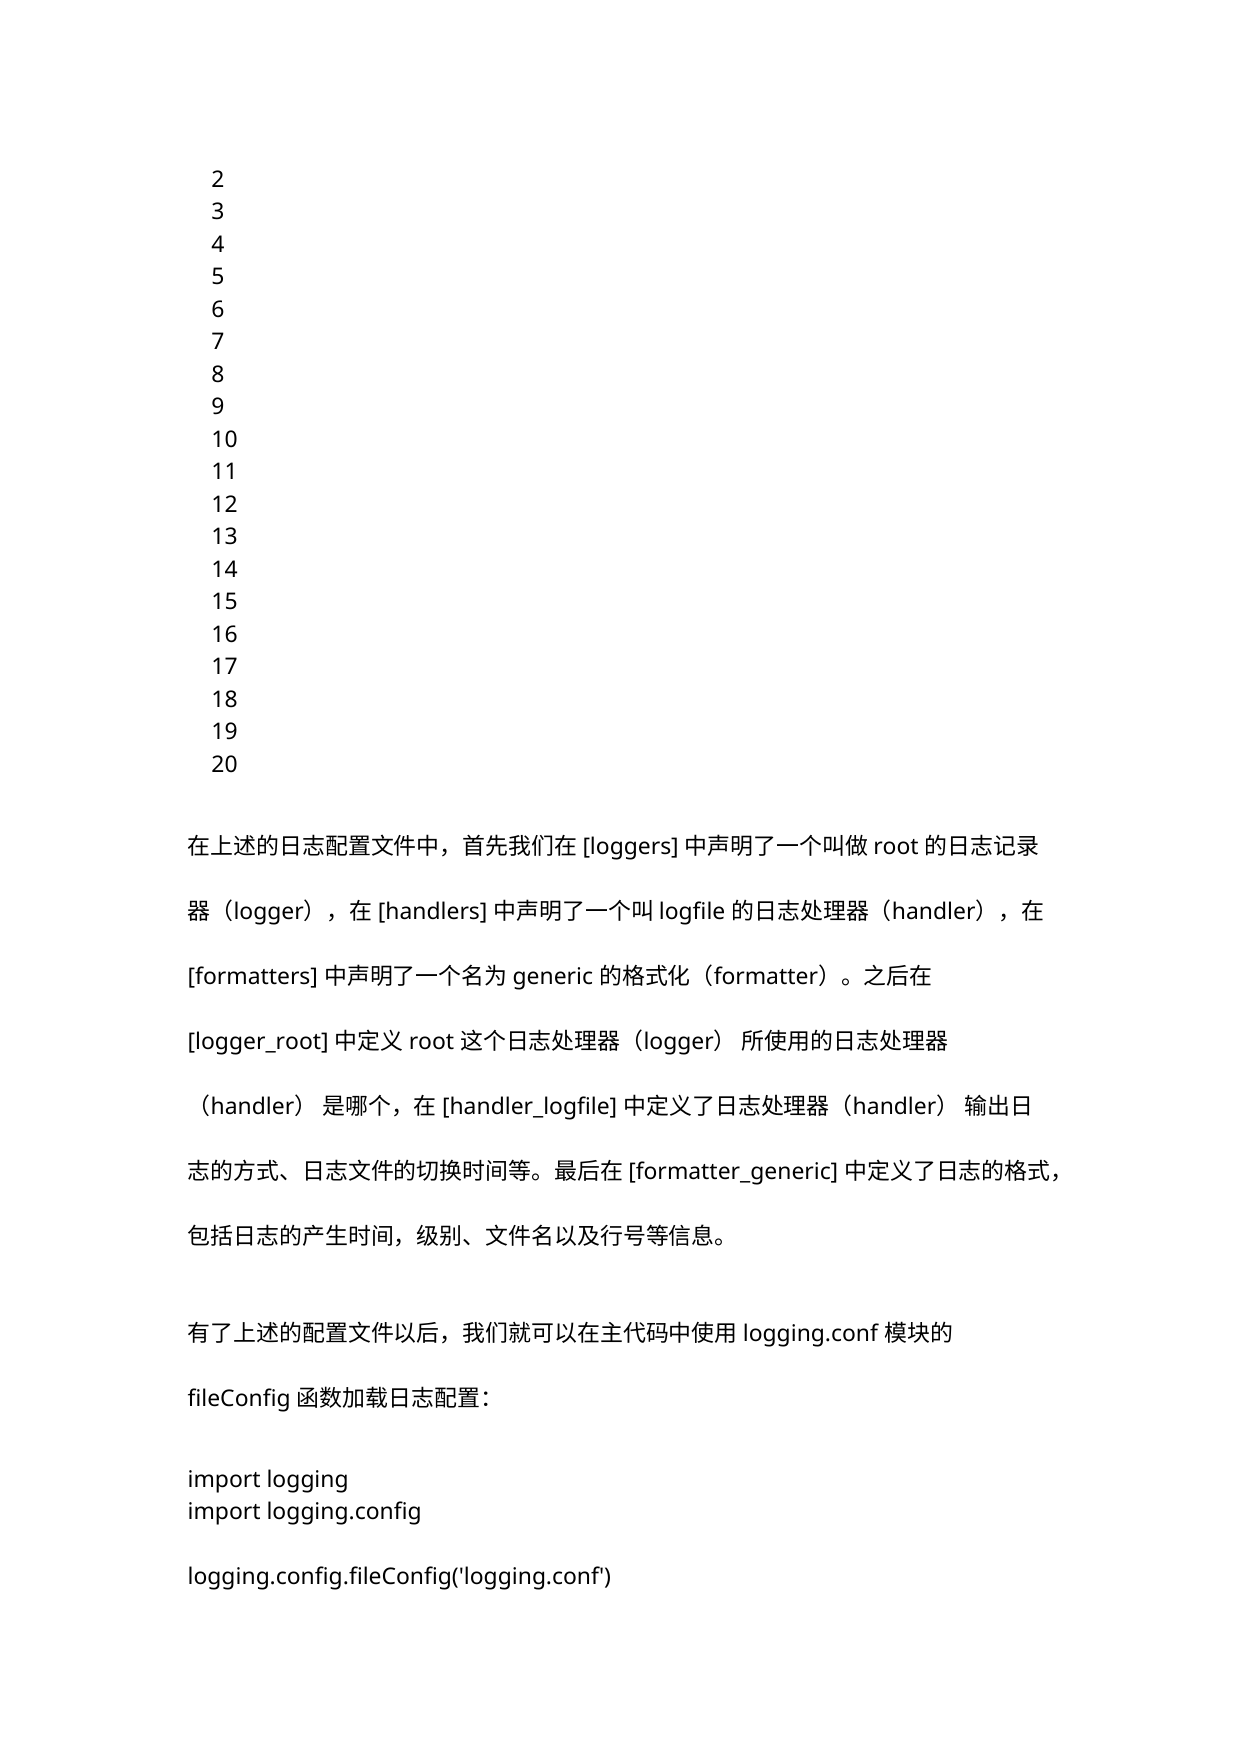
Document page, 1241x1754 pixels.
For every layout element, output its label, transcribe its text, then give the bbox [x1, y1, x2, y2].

text 14 [187, 552, 1053, 584]
text 20 [187, 747, 1053, 779]
text 9 [187, 389, 1053, 422]
text 6 [187, 292, 1053, 324]
text 11 [187, 454, 1053, 487]
text 16 [187, 617, 1053, 649]
text import logging [187, 1462, 1053, 1494]
text 在上述的日志配置文件中，首先我们在 [loggers] 中声明了一个叫做 root 的日志记录器（logger），在 [handlers] 中声明了一个叫 logfile 的日志处理器（handler），在 [formatters] 中声明了一个名为 generic 的格式化（formatter）。之后在 [logger_root] 中定义 root 这个日志处理器（logger） 所使用的日志处理器（handler） 是哪个，在 [handler_logfile] 中定义了日志处理器（handler） 输出日志的方式、日志文件的切换时间等。最后在 [formatter_generic] 中定义了日志的格式，包括日志的产生时间，级别、文件名以及行号等信息。 [187, 812, 1053, 1267]
text 12 [187, 487, 1053, 519]
text 15 [187, 584, 1053, 617]
text 5 [187, 259, 1053, 292]
text 有了上述的配置文件以后，我们就可以在主代码中使用 logging.conf 模块的 fileConfig 函数加载日志配置： [187, 1299, 1053, 1429]
text 17 [187, 649, 1053, 682]
text 8 [187, 357, 1053, 389]
text 19 [187, 714, 1053, 747]
text 13 [187, 519, 1053, 552]
text import logging.config [187, 1494, 1053, 1527]
text 2 [187, 162, 1053, 194]
text 18 [187, 682, 1053, 714]
text logging.config.fileConfig('logging.conf') [187, 1559, 1053, 1592]
text 7 [187, 324, 1053, 357]
text 10 [187, 422, 1053, 454]
text 4 [187, 227, 1053, 259]
text 3 [187, 194, 1053, 227]
